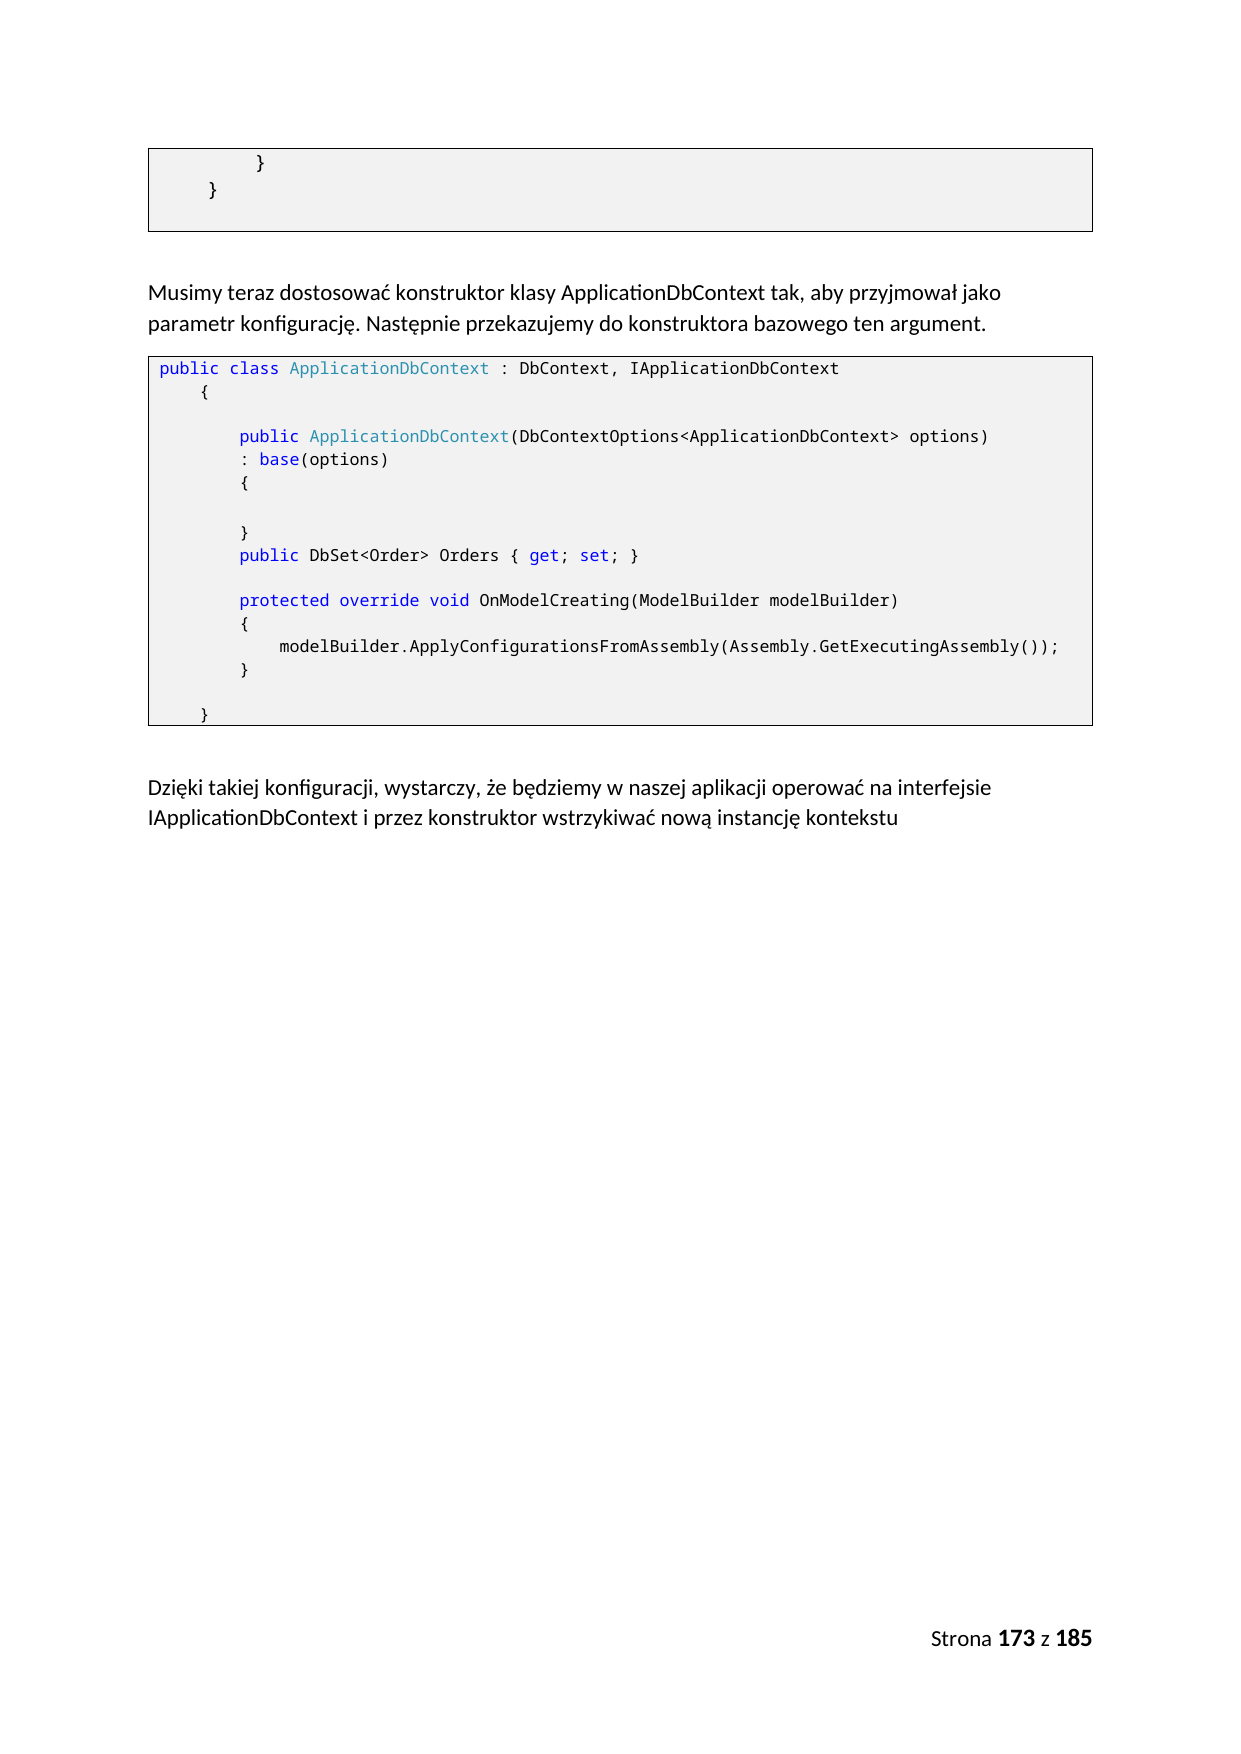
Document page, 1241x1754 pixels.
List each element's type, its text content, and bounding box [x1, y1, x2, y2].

text Musimy teraz dostosować konstruktor klasy ApplicationDbContext tak, aby przyjmował jako parametr konfigurację. Następnie przekazujemy do konstruktora bazowego ten argument. [148, 278, 1093, 337]
text Dzięki takiej konfiguracji, wystarczy, że będziemy w naszej aplikacji operować na interfejsie IApplicationDbContext i przez konstruktor wstrzykiwać nową instancję kontekstu [148, 773, 1093, 831]
table_header public class ApplicationDbContext : DbContext, IApplicationDbContext { public ApplicationDbContext(DbContextOptions<ApplicationDbContext> options) : base(options) { } public DbSet<Order> Orders { get; set; } protected override void OnModelCreating(ModelBuilder modelBuilder) { modelBuilder.ApplyConfigurationsFromAssembly(Assembly.GetExecutingAssembly()); } } [149, 357, 1092, 725]
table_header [149, 149, 1092, 231]
